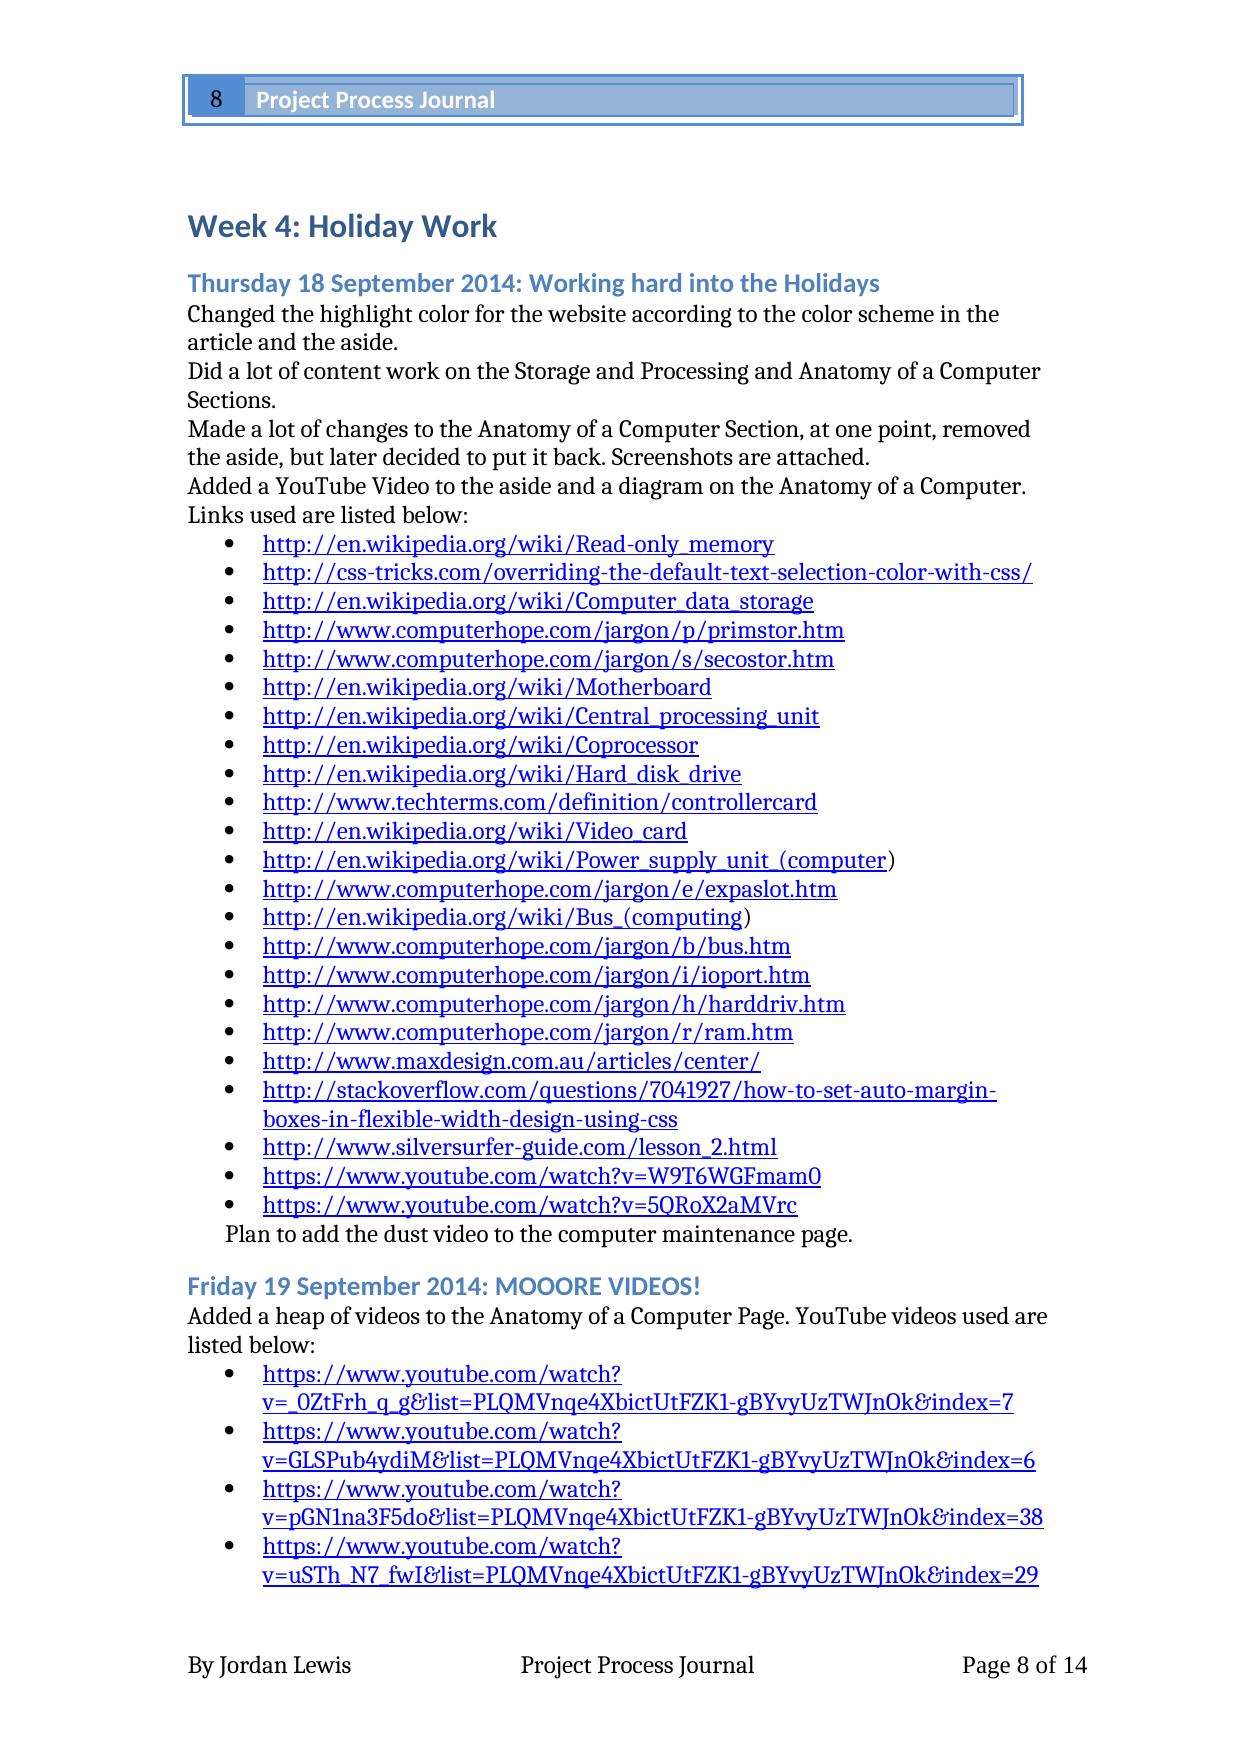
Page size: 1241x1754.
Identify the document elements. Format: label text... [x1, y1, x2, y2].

list http://en.wikipedia.org/wiki/Computer_data_storage [225, 587, 1053, 616]
text Did a lot of content work on the Storage and Processing and Anatomy of a Computer Sections. [187, 357, 1053, 414]
text Links used are listed below: [187, 501, 1053, 529]
list https://www.youtube.com/watch?v=5QRoX2aMVrc [225, 1191, 1053, 1219]
list https://www.youtube.com/watch?v=_0ZtFrh_q_g&list=PLQMVnqe4XbictUtFZK1-gBYvyUzTWJnOk&index=7 [225, 1359, 1053, 1417]
subtitle Friday 19 September 2014: MOOORE VIDEOS! [187, 1269, 1053, 1302]
list https://www.youtube.com/watch?v=GLSPub4ydiM&list=PLQMVnqe4XbictUtFZK1-gBYvyUzTWJnOk&index=6 [225, 1417, 1053, 1474]
list http://stackoverflow.com/questions/7041927/how-to-set-auto-margin-boxes-in-flexible-width-design-using-css [225, 1076, 1053, 1133]
list http://www.computerhope.com/jargon/i/ioport.htm [225, 961, 1053, 989]
subtitle Week 4: Holiday Work [187, 205, 1053, 246]
list http://www.maxdesign.com.au/articles/center/ [225, 1047, 1053, 1076]
list http://en.wikipedia.org/wiki/Read-only_memory [225, 529, 1053, 558]
list http://en.wikipedia.org/wiki/Central_processing_unit [225, 702, 1053, 731]
list http://en.wikipedia.org/wiki/Video_card [225, 817, 1053, 846]
text Changed the highlight color for the website according to the color scheme in the article and the aside. [187, 299, 1053, 357]
subtitle Thursday 18 September 2014: Working hard into the Holidays [187, 266, 1053, 299]
list http://css-tricks.com/overriding-the-default-text-selection-color-with-css/ [225, 558, 1053, 587]
text Added a YouTube Video to the aside and a diagram on the Anatomy of a Computer. [187, 472, 1053, 501]
list http://www.computerhope.com/jargon/p/primstor.htm [225, 616, 1053, 644]
list https://www.youtube.com/watch?v=W9T6WGFmam0 [225, 1162, 1053, 1191]
list http://en.wikipedia.org/wiki/Hard_disk_drive [225, 759, 1053, 788]
text Plan to add the dust video to the computer maintenance page. [225, 1219, 1053, 1248]
list http://en.wikipedia.org/wiki/Bus_(computing) [225, 903, 1053, 932]
list http://en.wikipedia.org/wiki/Power_supply_unit_(computer) [225, 846, 1053, 874]
text Added a heap of videos to the Anatomy of a Computer Page. YouTube videos used are listed below: [187, 1302, 1053, 1359]
list https://www.youtube.com/watch?v=pGN1na3F5do&list=PLQMVnqe4XbictUtFZK1-gBYvyUzTWJnOk&index=38 [225, 1474, 1053, 1532]
list http://www.computerhope.com/jargon/s/secostor.htm [225, 644, 1053, 673]
list http://www.computerhope.com/jargon/r/ram.htm [225, 1018, 1053, 1047]
list http://en.wikipedia.org/wiki/Coprocessor [225, 731, 1053, 759]
list http://www.computerhope.com/jargon/e/expaslot.htm [225, 874, 1053, 903]
list http://www.silversurfer-guide.com/lesson_2.html [225, 1133, 1053, 1162]
list http://www.computerhope.com/jargon/h/harddriv.htm [225, 989, 1053, 1018]
list http://en.wikipedia.org/wiki/Motherboard [225, 673, 1053, 702]
text Made a lot of changes to the Anatomy of a Computer Section, at one point, removed the aside, but later decided to put it back. Screenshots are attached. [187, 414, 1053, 472]
list https://www.youtube.com/watch?v=uSTh_N7_fwI&list=PLQMVnqe4XbictUtFZK1-gBYvyUzTWJnOk&index=29 [225, 1532, 1053, 1589]
list http://www.computerhope.com/jargon/b/bus.htm [225, 932, 1053, 961]
list http://www.techterms.com/definition/controllercard [225, 788, 1053, 817]
